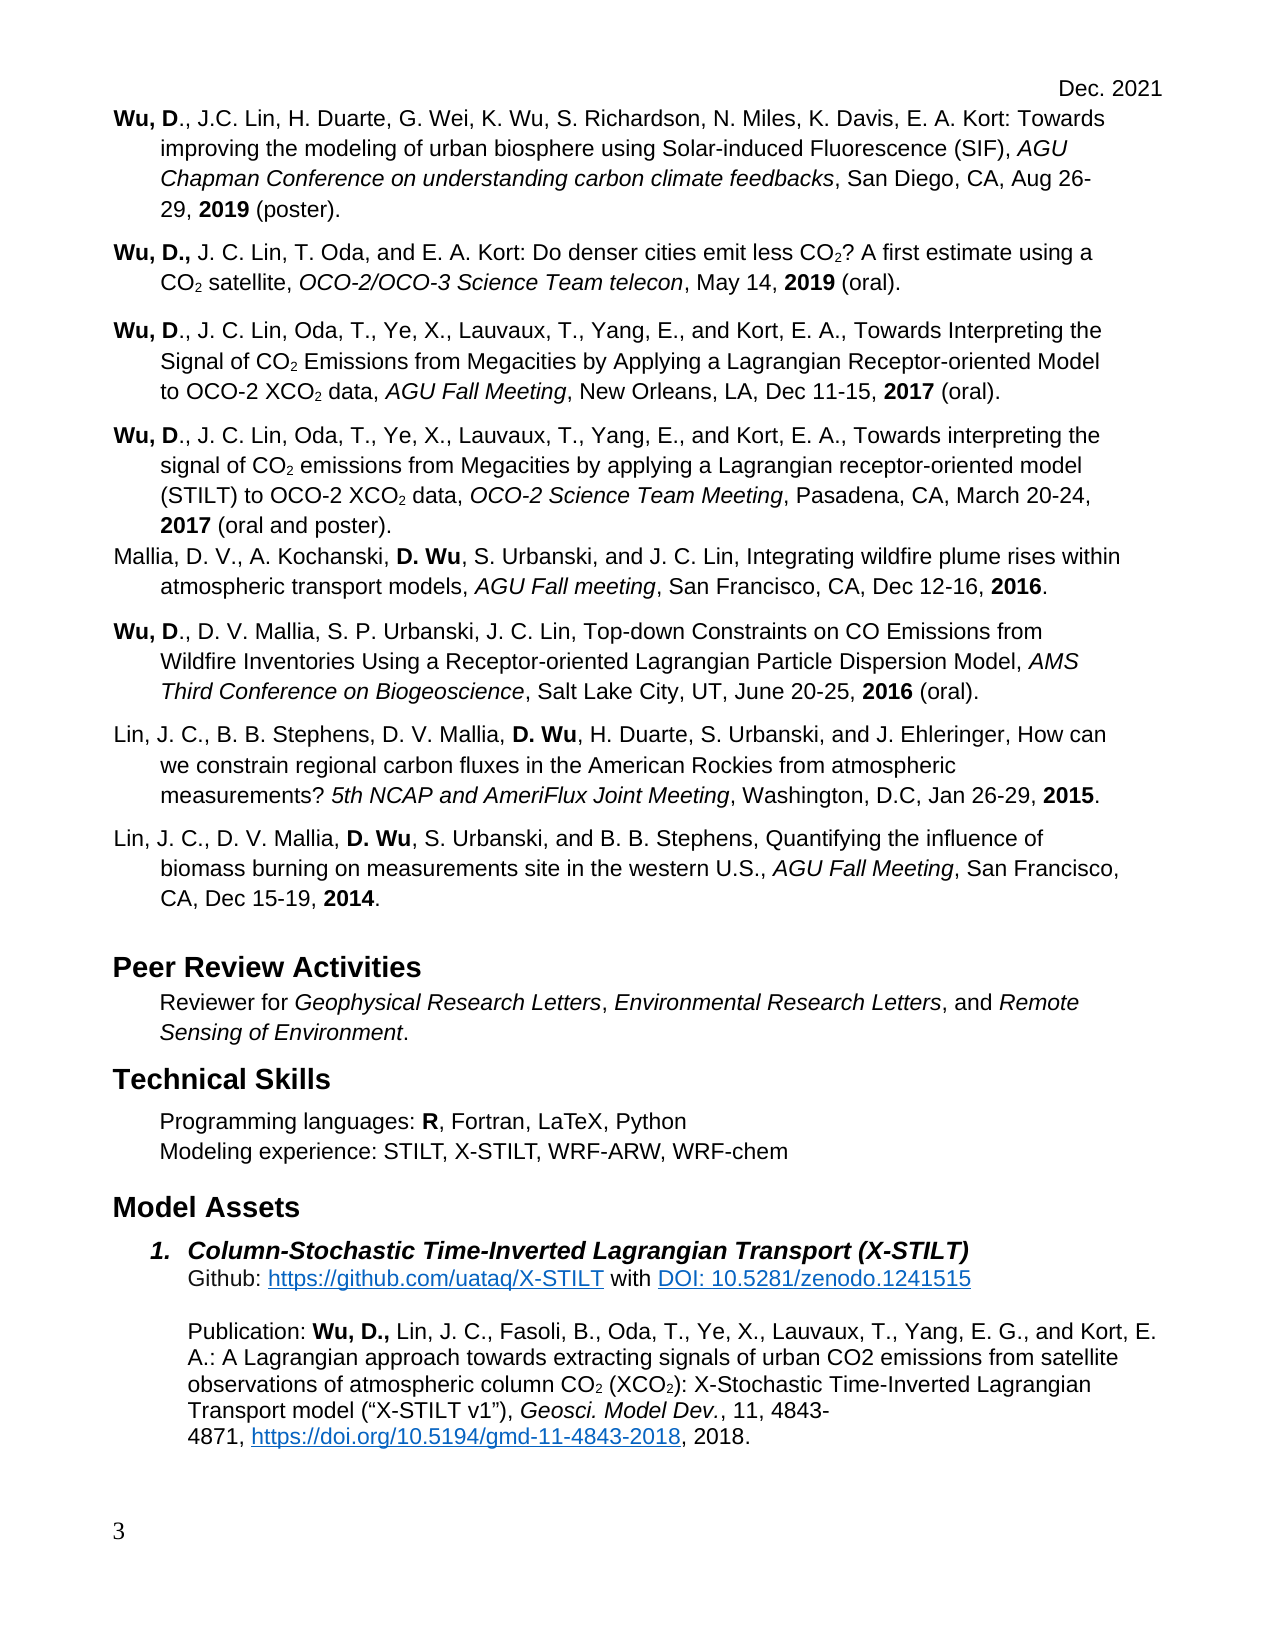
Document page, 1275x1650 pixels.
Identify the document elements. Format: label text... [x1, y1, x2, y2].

text Modeling experience: STILT, X-STILT, WRF-ARW, WRF-chem [159, 1138, 1162, 1164]
table_cell Wu, D., D. V. Mallia, S. P. Urbanski, J. C. Lin, Top-down Constraints on CO Emissions from Wildfire Inventories Using a Receptor-oriented Lagrangian Particle Dispersion Model, AMS Third Conference on Biogeoscience, Salt Lake City, UT, June 20-25, 2016 (oral). [113, 618, 1134, 721]
list Github: https://github.com/uataq/X-STILT with DOI: 10.5281/zenodo.1241515 [268, 1265, 1162, 1291]
text Model Assets [112, 1190, 1162, 1224]
text Peer Review Activities [112, 950, 1162, 984]
text Programming languages: R, Fortran, LaTeX, Python [159, 1108, 1162, 1134]
table_cell Mallia, D. V., A. Kochanski, D. Wu, S. Urbanski, and J. C. Lin, Integrating wildfire plume rises within atmospheric transport models, AGU Fall meeting, San Francisco, CA, Dec 12-16, 2016. [113, 543, 1134, 618]
table_cell Lin, J. C., D. V. Mallia, D. Wu, S. Urbanski, and B. B. Stephens, Quantifying the influence of biomass burning on measurements site in the western U.S., AGU Fall Meeting, San Francisco, CA, Dec 15-19, 2014. [113, 825, 1134, 928]
text Reviewer for Geophysical Research Letters, Environmental Research Letters, and Remote Sensing of Environment. [159, 989, 1162, 1046]
table_cell Lin, J. C., B. B. Stephens, D. V. Mallia, D. Wu, H. Duarte, S. Urbanski, and J. Ehleringer, How can we constrain regional carbon fluxes in the American Rockies from atmospheric measurements? 5th NCAP and AmeriFlux Joint Meeting, Washington, D.C, Jan 26-29, 2015. [113, 721, 1134, 825]
list Column-Stochastic Time-Inverted Lagrangian Transport (X-STILT) [150, 1236, 1162, 1265]
text Technical Skills [112, 1062, 1162, 1095]
